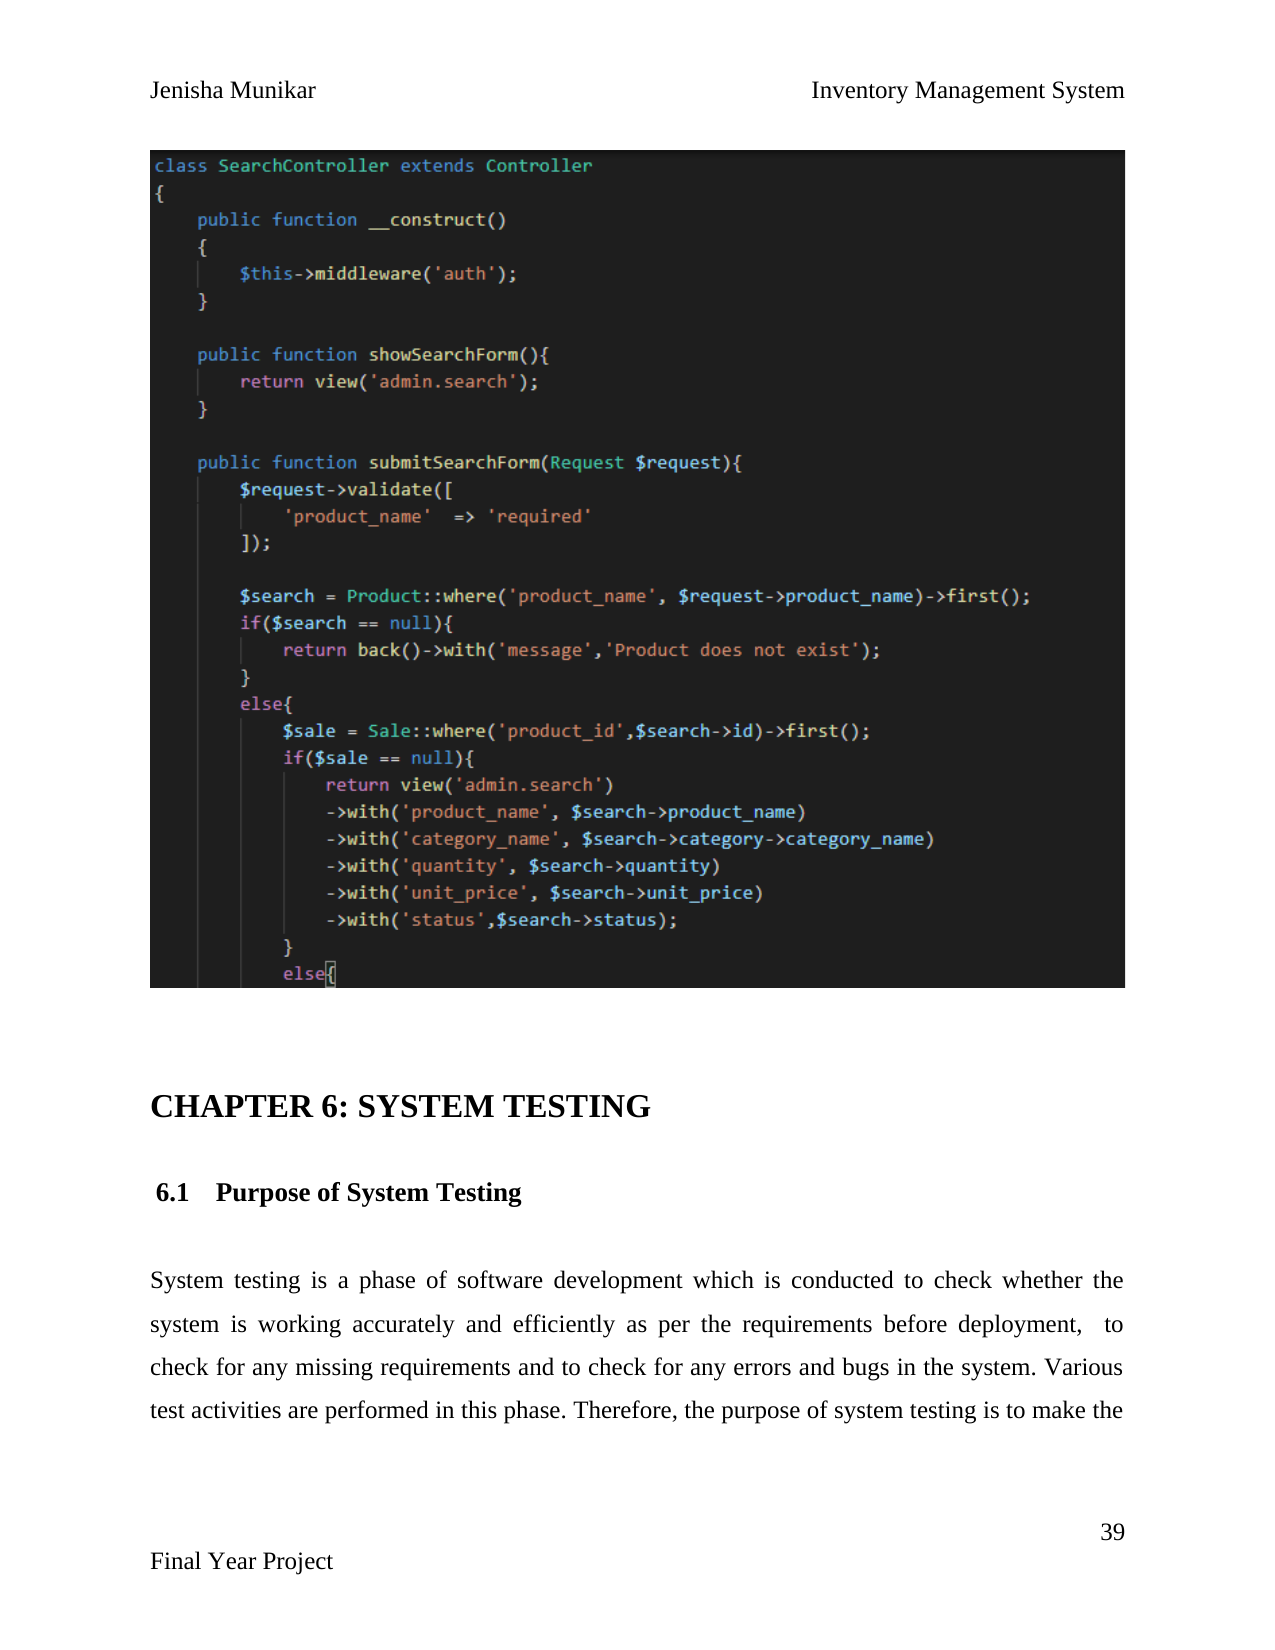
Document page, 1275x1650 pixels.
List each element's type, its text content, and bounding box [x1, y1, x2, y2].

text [150, 1266, 1125, 1424]
subtitle SYSTEM TESTING [150, 1087, 1125, 1125]
picture [150, 150, 1125, 988]
subtitle Purpose of System Testing [156, 1176, 1125, 1207]
